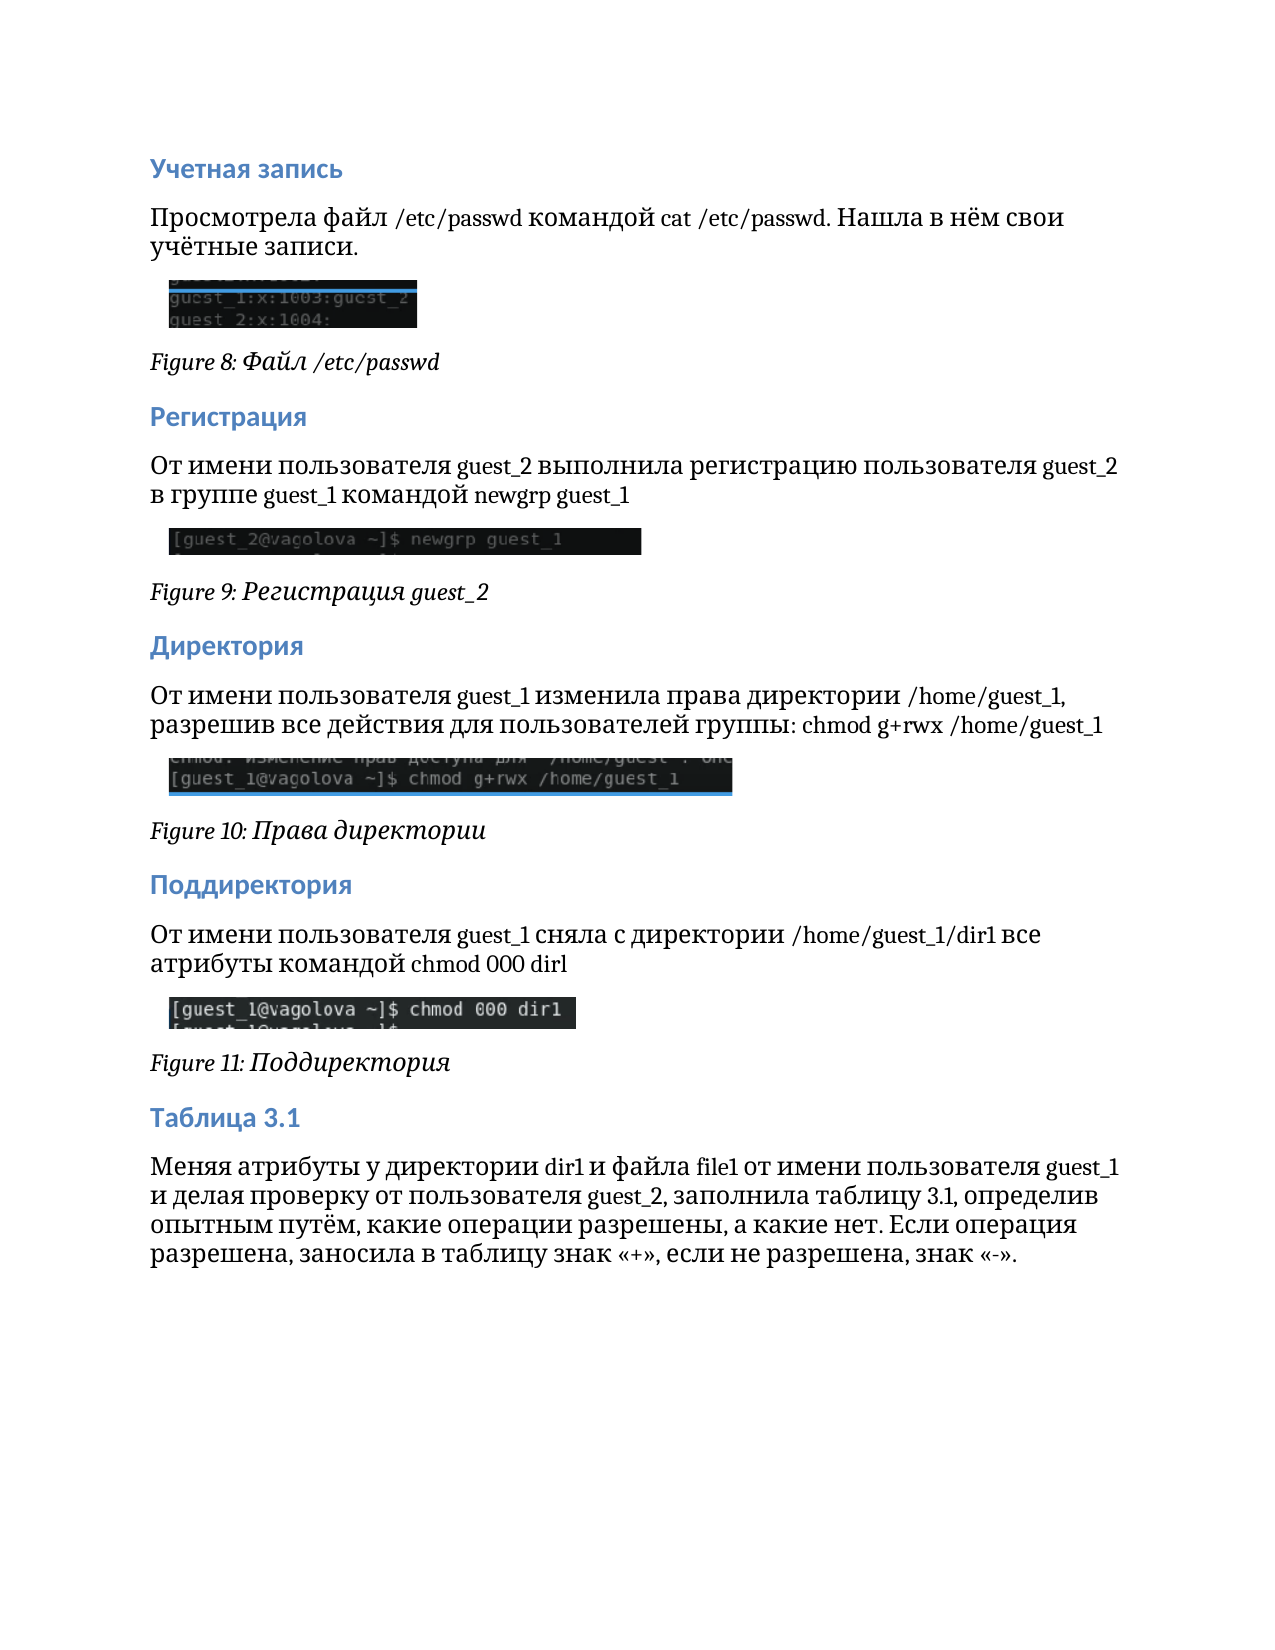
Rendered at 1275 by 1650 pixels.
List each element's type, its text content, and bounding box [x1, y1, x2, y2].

picture [168, 758, 733, 796]
text Меняя атрибуты у директории dir1 и файла file1 от имени пользователя guest_1 и делая проверку от пользователя guest_2, заполнила таблицу 3.1, определив опытным путём, какие операции разрешены, а какие нет. Если операция разрешена, заносила в таблицу знак «+», если не разрешена, знак «-». [150, 1153, 1125, 1268]
text От имени пользователя guest_1 сняла с директории /home/guest_1/dir1 все атрибуты командой chmod 000 dirl [150, 921, 1125, 978]
text Figure 11: Поддиректория [150, 1049, 1125, 1078]
subtitle Регистрация [150, 398, 1125, 433]
text Figure 8: Файл /etc/passwd [150, 348, 1125, 377]
picture [168, 997, 576, 1029]
subtitle Поддиректория [150, 866, 1125, 902]
text Figure 9: Регистрация guest_2 [150, 578, 1125, 607]
text Просмотрела файл /etc/passwd командой cat /etc/passwd. Нашла в нём свои учётные записи. [150, 204, 1125, 262]
picture [168, 280, 418, 328]
subtitle Таблица 3.1 [150, 1099, 1125, 1134]
picture [168, 528, 642, 555]
text Figure 10: Права директории [150, 817, 1125, 846]
text От имени пользователя guest_2 выполнила регистрацию пользователя guest_2 в группе guest_1 командой newgrp guest_1 [150, 452, 1125, 509]
subtitle Директория [150, 627, 1125, 663]
subtitle Учетная запись [150, 150, 1125, 186]
text От имени пользователя guest_1 изменила права директории /home/guest_1, разрешив все действия для пользователей группы: chmod g+rwx /home/guest_1 [150, 682, 1125, 739]
